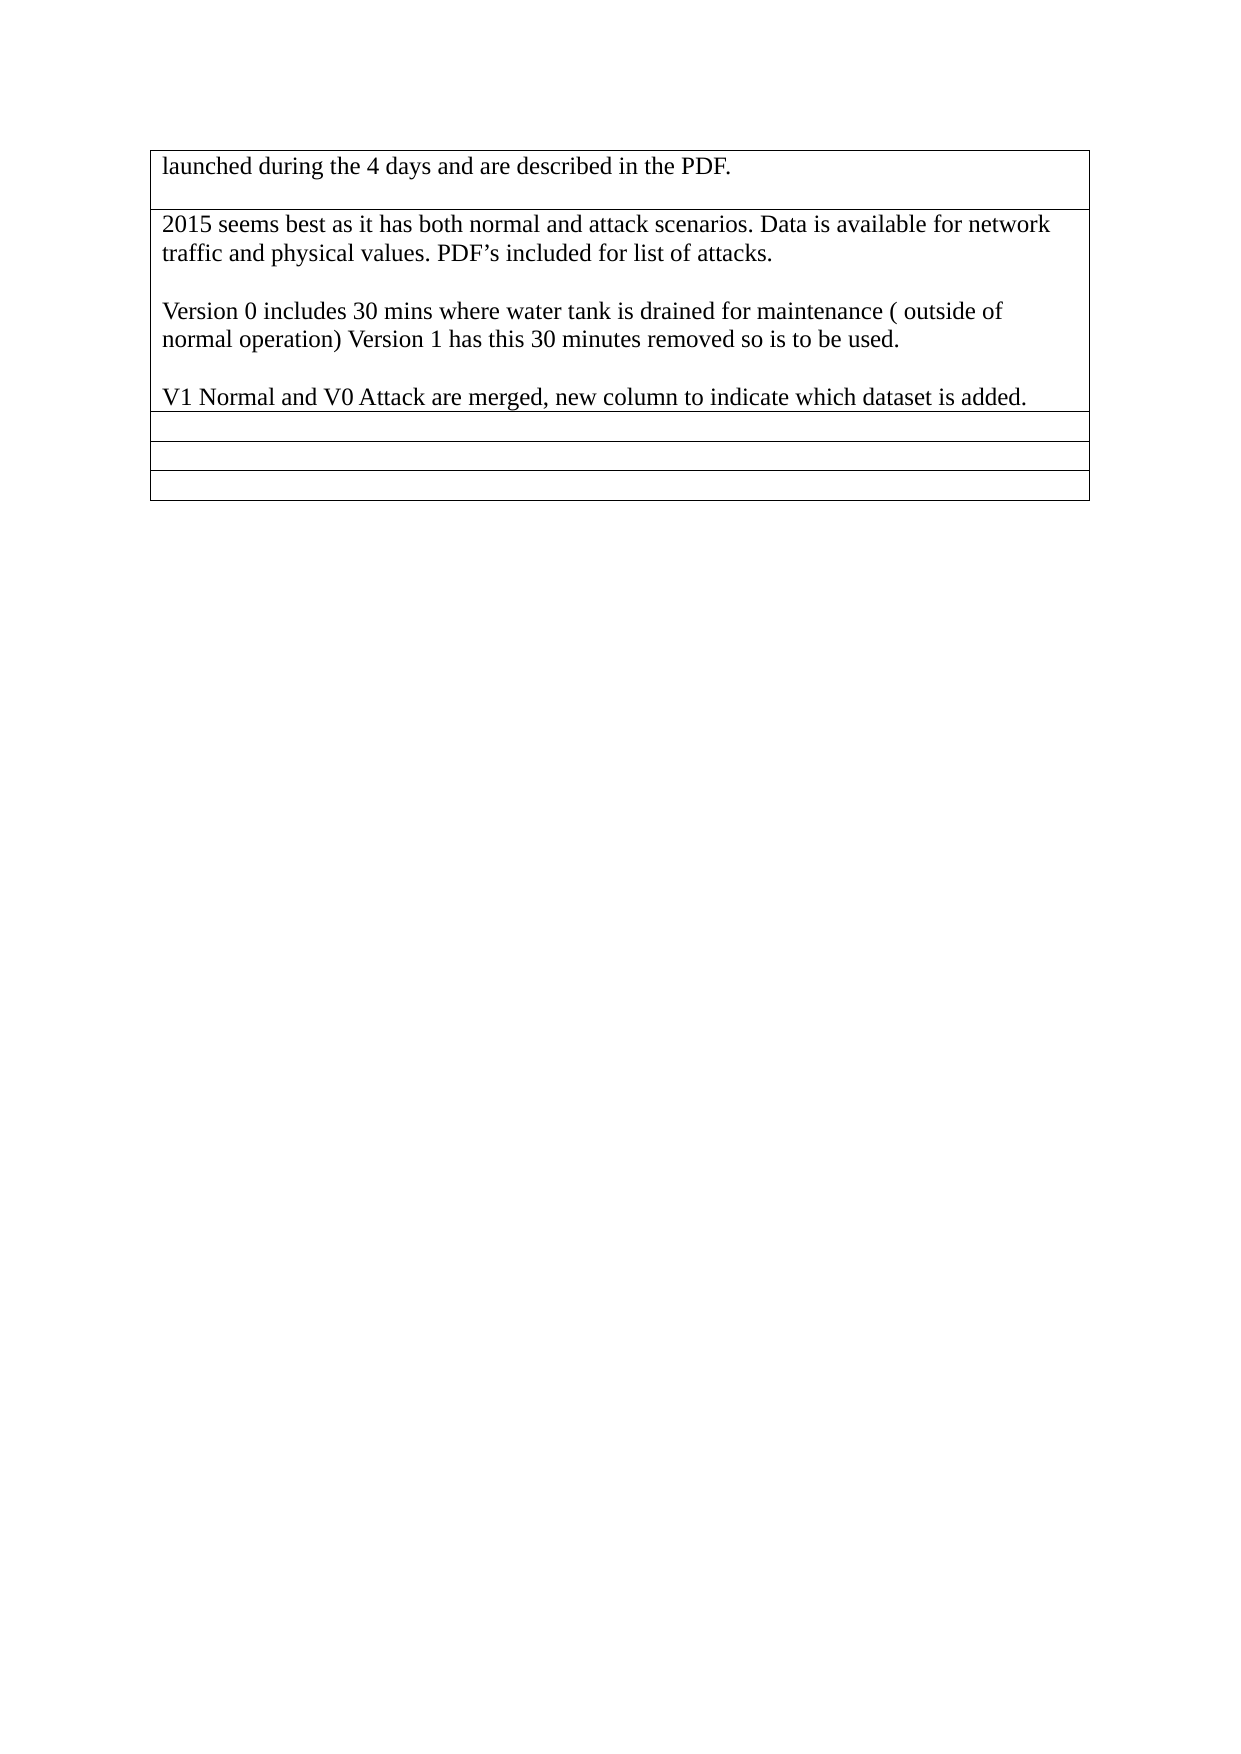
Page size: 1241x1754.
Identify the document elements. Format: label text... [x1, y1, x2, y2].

table_cell [151, 442, 1089, 470]
table_cell 2015 seems best as it has both normal and attack scenarios. Data is available for network traffic and physical values. PDF’s included for list of attacks. Version 0 includes 30 mins where water tank is drained for maintenance ( outside of normal operation) Version 1 has this 30 minutes removed so is to be used. V1 Normal and V0 Attack are merged, new column to indicate which dataset is added. [151, 210, 1089, 411]
table_cell [151, 471, 1089, 500]
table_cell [151, 151, 1089, 208]
table_cell [151, 412, 1089, 441]
